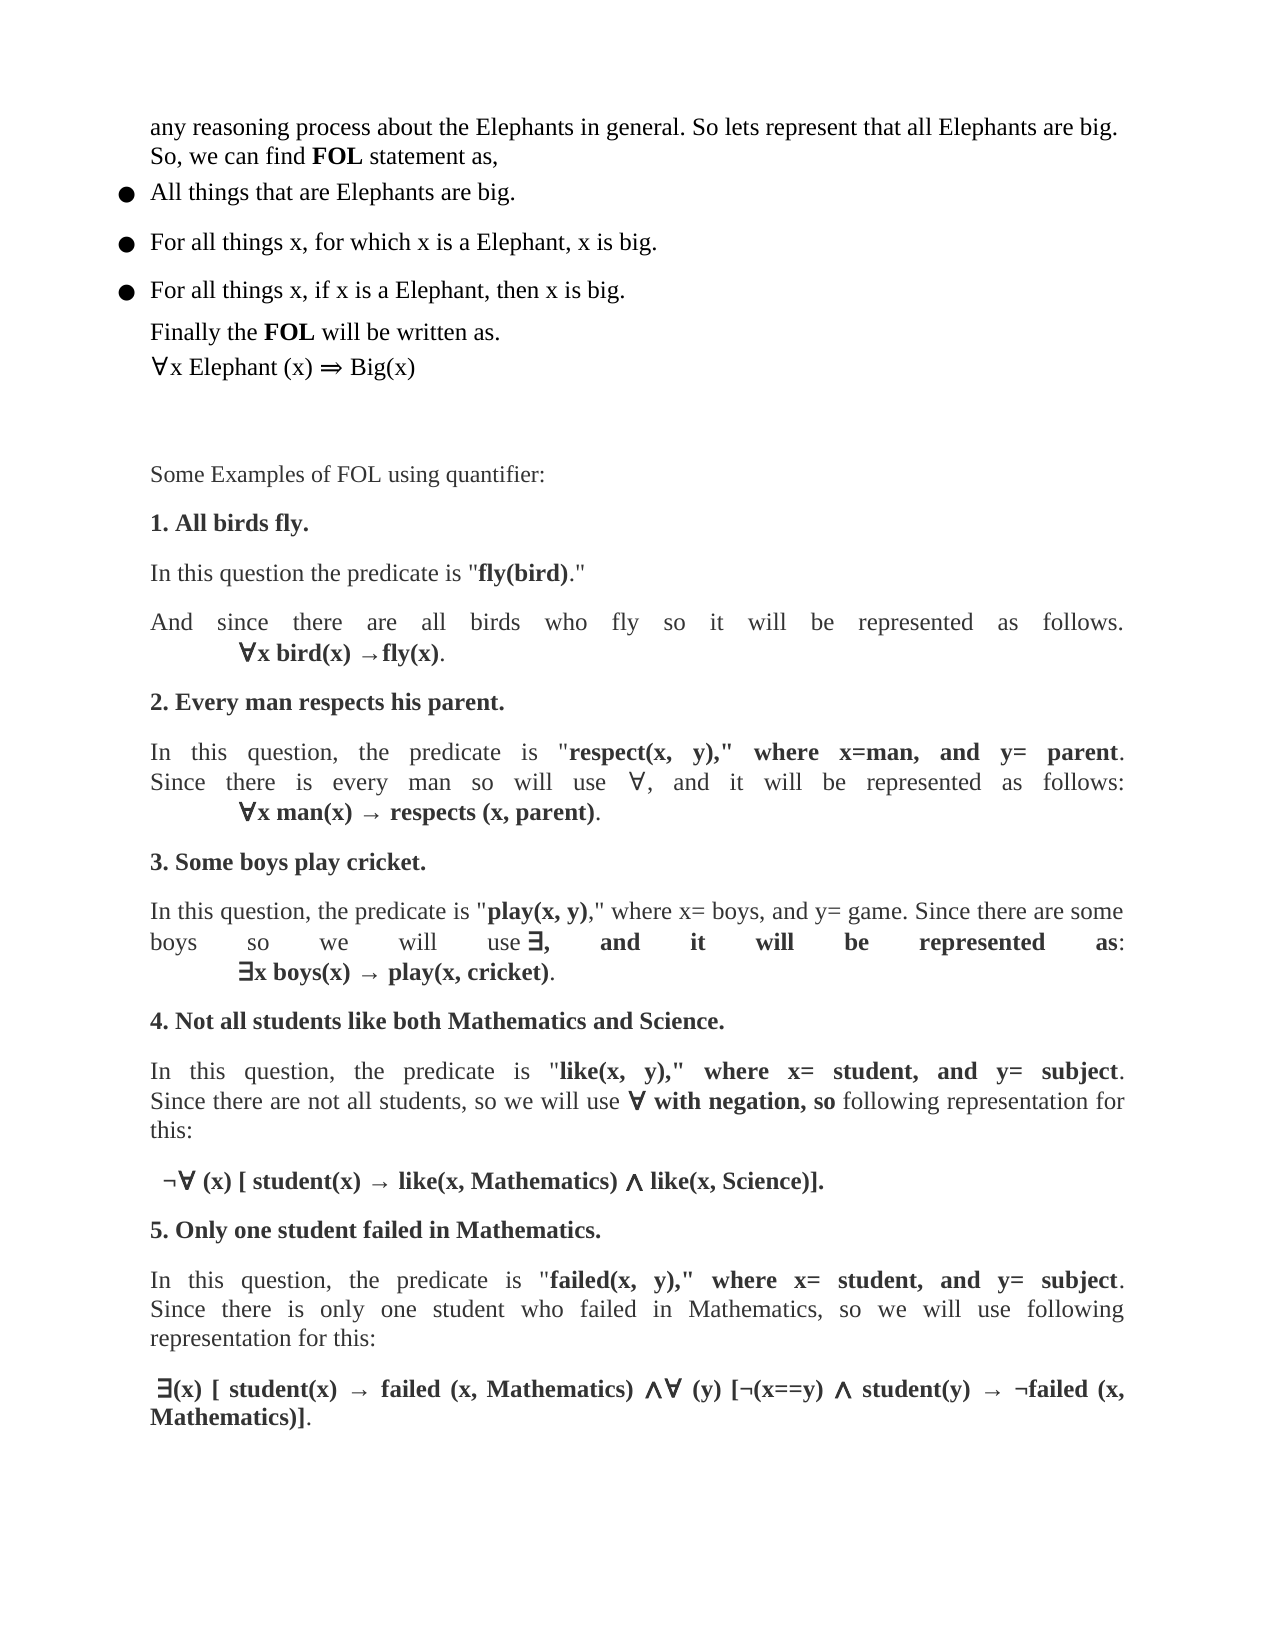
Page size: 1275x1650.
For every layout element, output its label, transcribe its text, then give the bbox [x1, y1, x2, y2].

text In this question, the predicate is "respect(x, y)," where x=man, and y= parent. Since there is every man so will use ∀, and it will be represented as follows: ∀x man(x) → respects (x, parent). [150, 737, 1125, 826]
text 3. Some boys play cricket. [150, 847, 1125, 876]
text ∃(x) [ student(x) → failed (x, Mathematics) ∧∀ (y) [¬(x==y) ∧ student(y) → ¬failed (x, Mathematics)]. [150, 1372, 1125, 1431]
list All things that are Elephants are big. [117, 170, 1120, 213]
text In this question, the predicate is "play(x, y)," where x= boys, and y= game. Since there are some boys so we will use ∃, and it will be represented as: ∃x boys(x) → play(x, cricket). [150, 896, 1125, 986]
text In this question, the predicate is "failed(x, y)," where x= student, and y= subject. Since there is only one student who failed in Mathematics, so we will use following representation for this: [150, 1265, 1125, 1351]
text In this question the predicate is "fly(bird)." [150, 558, 1125, 587]
text And since there are all birds who fly so it will be represented as follows. ∀x bird(x) →fly(x). [150, 607, 1125, 666]
text In this question, the predicate is "like(x, y)," where x= student, and y= subject. Since there are not all students, so we will use ∀ with negation, so following representation for this: [150, 1056, 1125, 1144]
text 4. Not all students like both Mathematics and Science. [150, 1006, 1125, 1035]
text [150, 112, 1125, 170]
text Finally the FOL will be written as. ∀x Elephant (x) ⇒ Big(x) [150, 317, 1125, 381]
list For all things x, if x is a Elephant, then x is big. [117, 268, 1120, 311]
text 5. Only one student failed in Mathematics. [150, 1216, 1125, 1244]
list For all things x, for which x is a Elephant, x is big. [117, 219, 1120, 262]
text Some Examples of FOL using quantifier: [150, 460, 1125, 487]
text 2. Every man respects his parent. [150, 687, 1125, 716]
text 1. All birds fly. [150, 508, 1125, 537]
text ¬∀ (x) [ student(x) → like(x, Mathematics) ∧ like(x, Science)]. [150, 1164, 1125, 1195]
